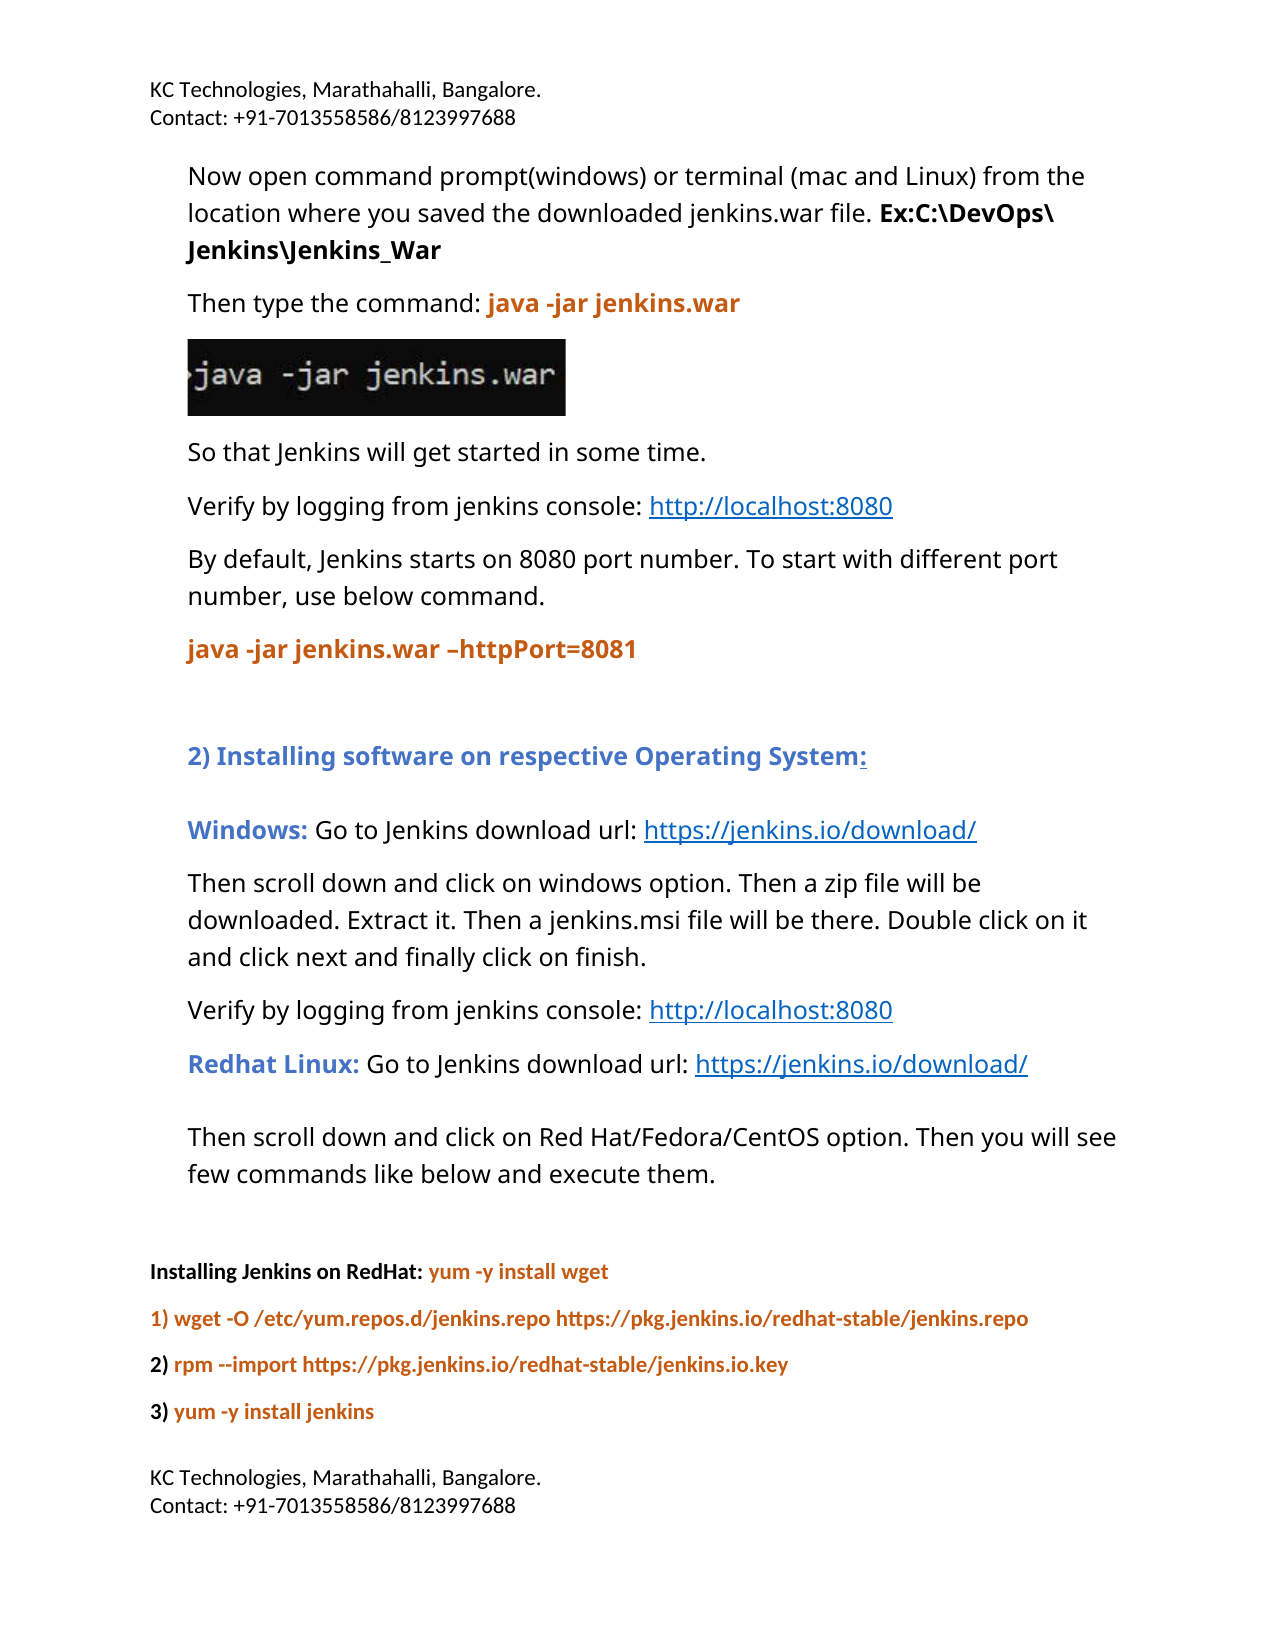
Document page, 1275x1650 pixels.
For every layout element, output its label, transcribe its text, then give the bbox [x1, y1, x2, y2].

text Then type the command: java -jar jenkins.war [187, 286, 1125, 320]
text 1) wget -O /etc/yum.repos.d/jenkins.repo https://pkg.jenkins.io/redhat-stable/jenkins.repo [150, 1304, 1125, 1332]
text Verify by logging from jenkins console: http://localhost:8080 [187, 993, 1125, 1027]
text 2) rpm --import https://pkg.jenkins.io/redhat-stable/jenkins.io.key [150, 1351, 1125, 1379]
text Installing Jenkins on RedHat: yum -y install wget [150, 1257, 1125, 1285]
picture [187, 339, 566, 416]
text 3) yum -y install jenkins [150, 1397, 1125, 1426]
list Then scroll down and click on Red Hat/Fedora/CentOS option. Then you will see few commands like below and execute them. [187, 1120, 1125, 1191]
text By default, Jenkins starts on 8080 port number. To start with different port number, use below command. [187, 542, 1125, 613]
text Then scroll down and click on windows option. Then a zip file will be downloaded. Extract it. Then a jenkins.msi file will be there. Double click on it and click next and finally click on finish. [187, 866, 1125, 973]
list Redhat Linux: Go to Jenkins download url: https://jenkins.io/download/ [187, 1046, 1125, 1080]
text java -jar jenkins.war –httpPort=8081 [187, 632, 1125, 666]
list Windows: Go to Jenkins download url: https://jenkins.io/download/ [187, 812, 1125, 846]
text Now open command prompt(windows) or terminal (mac and Linux) from the location where you saved the downloaded jenkins.war file. Ex:C:\DevOps\Jenkins\Jenkins_War [187, 159, 1125, 267]
text Verify by logging from jenkins console: http://localhost:8080 [187, 488, 1125, 522]
list 2) Installing software on respective Operating System: [187, 739, 1125, 773]
text So that Jenkins will get started in some time. [187, 435, 1125, 469]
